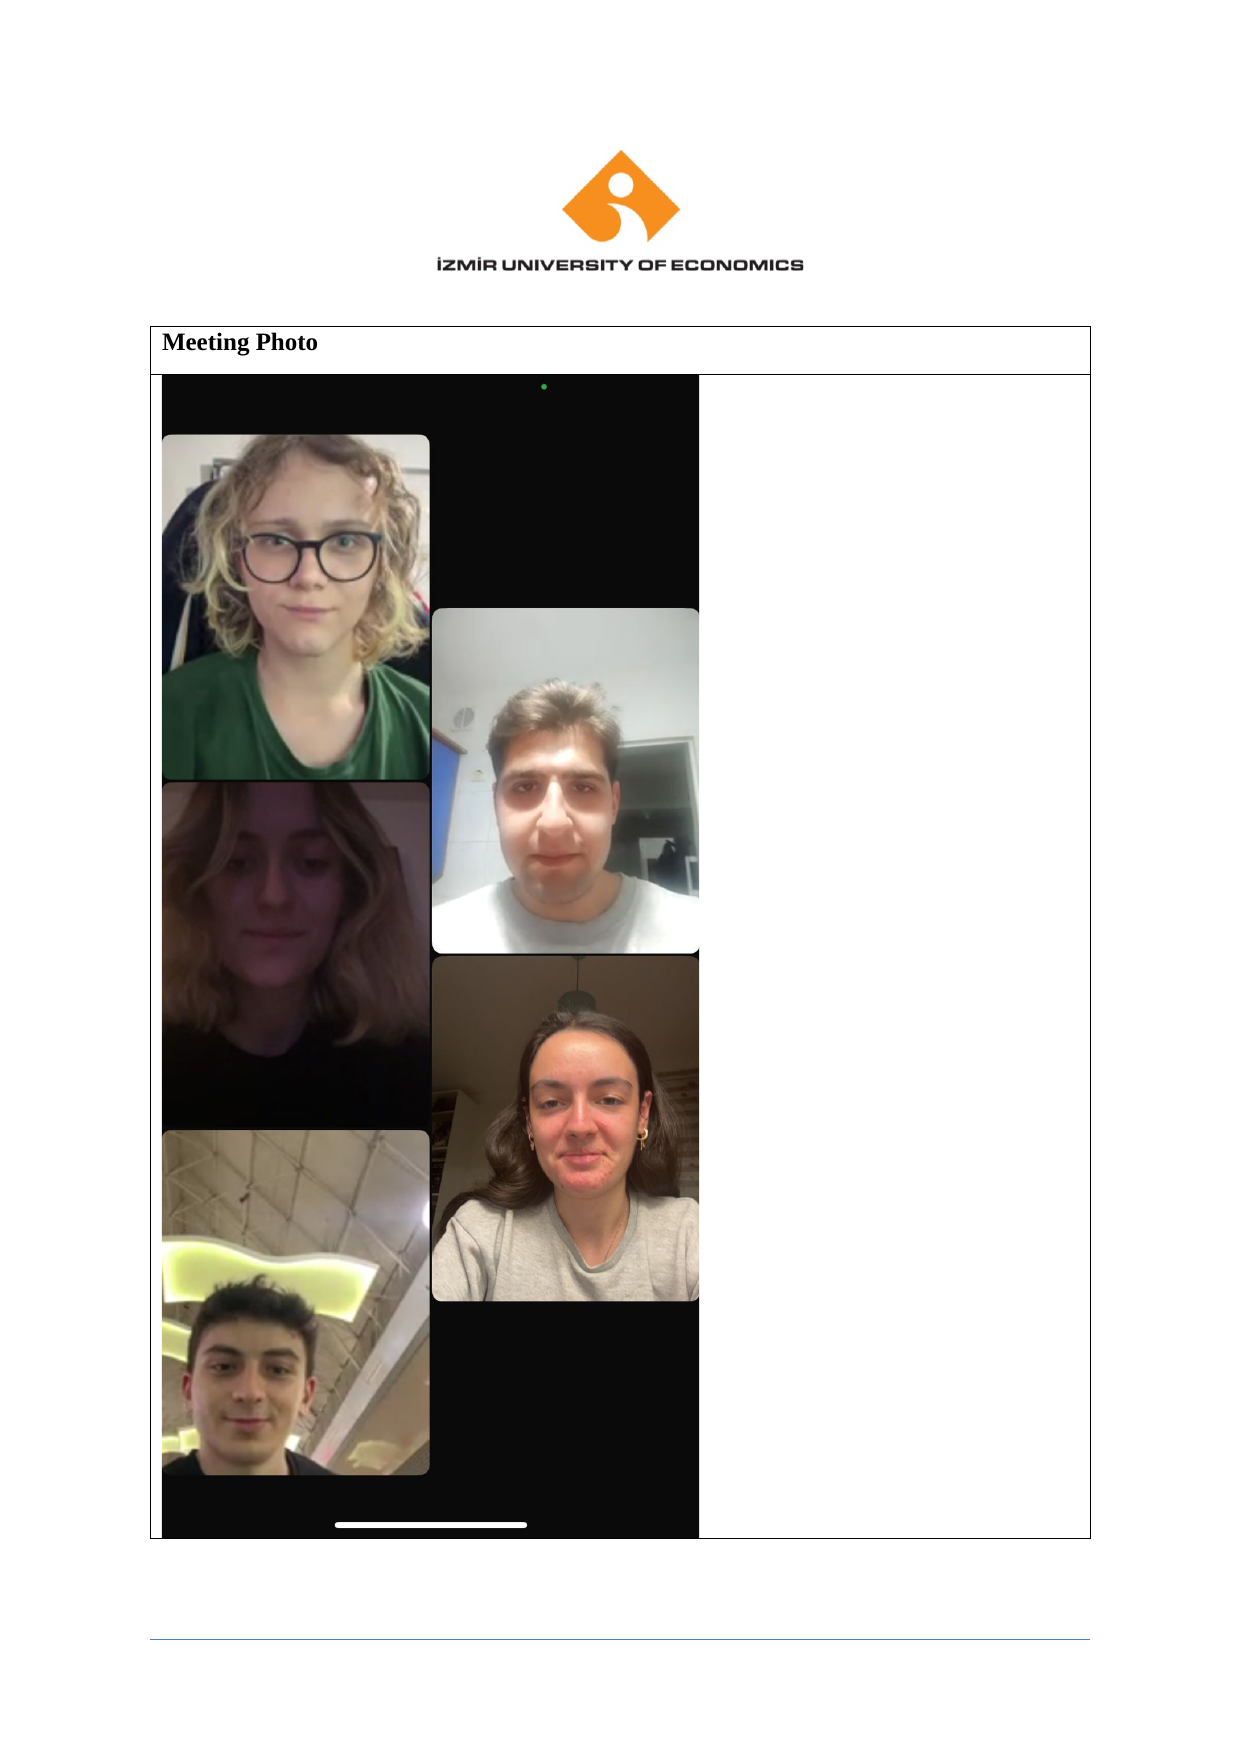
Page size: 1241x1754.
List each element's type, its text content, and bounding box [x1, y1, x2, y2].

table_cell [151, 375, 161, 1538]
picture [437, 150, 804, 271]
picture [161, 375, 700, 1538]
table_cell [700, 375, 1090, 1538]
table_header Meeting Photo [151, 327, 1090, 374]
